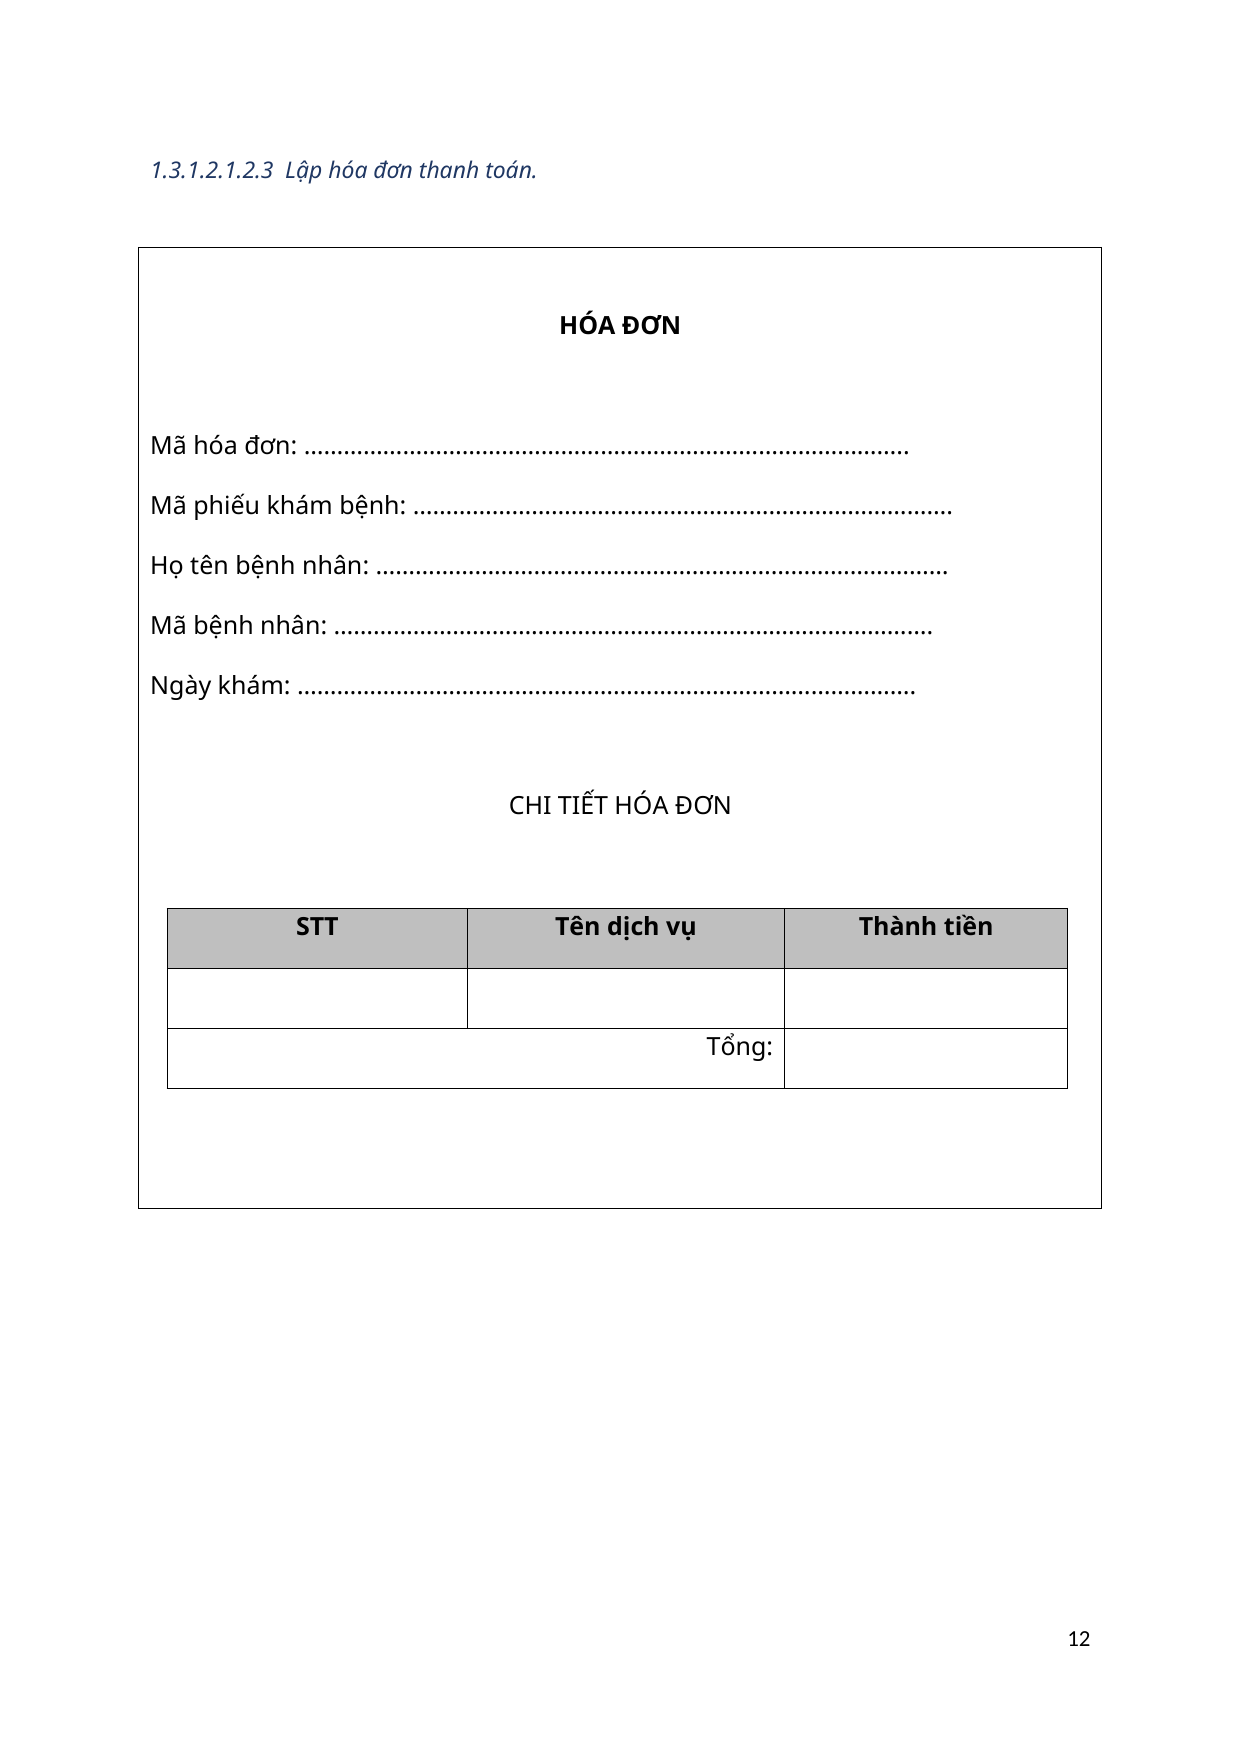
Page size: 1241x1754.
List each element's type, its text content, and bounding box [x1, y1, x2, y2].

subtitle Lập hóa đơn thanh toán. [150, 154, 1090, 185]
table_header HÓA ĐƠN Mã hóa đơn: ……………………………………………………………………………….. Mã phiếu khám bệnh: ………………………………………………………………………. Họ tên bệnh nhân: …………………………………………………………………………… Mã bệnh nhân: ………………………………………………………………………………. Ngày khám: …………………………………………………………………………………. CHI TIẾT HÓA ĐƠN [139, 248, 1101, 1208]
